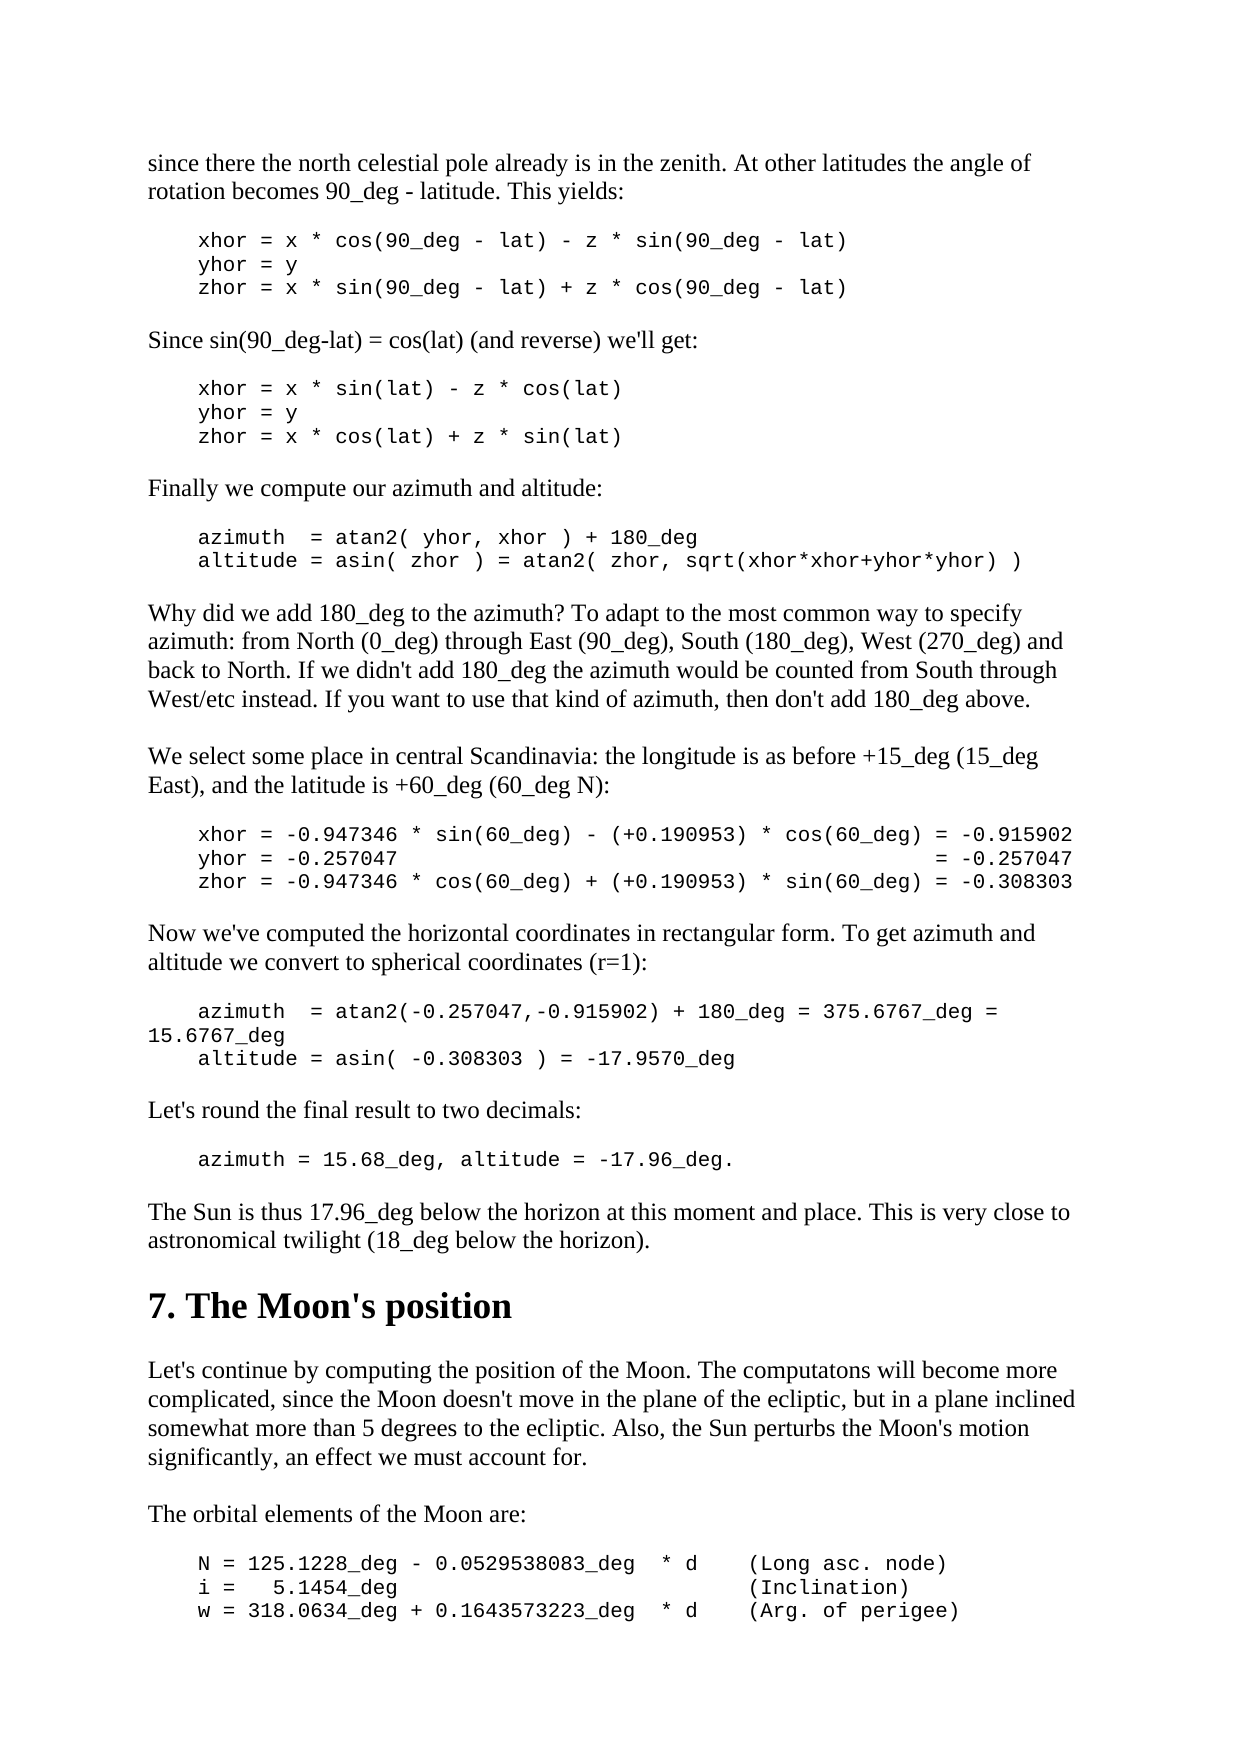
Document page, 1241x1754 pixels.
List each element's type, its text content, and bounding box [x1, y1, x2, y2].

text azimuth = 15.68_deg, altitude = -17.96_deg. [148, 1149, 1093, 1173]
text Why did we add 180_deg to the azimuth? To adapt to the most common way to specify azimuth: from North (0_deg) through East (90_deg), South (180_deg), West (270_deg) and back to North. If we didn't add 180_deg the azimuth would be counted from South through West/etc instead. If you want to use that kind of azimuth, then don't add 180_deg above. We select some place in central Scandinavia: the longitude is as before +15_deg (15_deg East), and the latitude is +60_deg (60_deg N): [148, 598, 1093, 799]
text zhor = x * cos(lat) + z * sin(lat) [148, 426, 1093, 449]
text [148, 148, 1093, 205]
text xhor = x * cos(90_deg - lat) - z * sin(90_deg - lat) [148, 230, 1093, 254]
text The Sun is thus 17.96_deg below the horizon at this moment and place. This is very close to astronomical twilight (18_deg below the horizon). [148, 1197, 1093, 1254]
text yhor = y [148, 254, 1093, 277]
text 7. The Moon's position [148, 1283, 1093, 1326]
text xhor = x * sin(lat) - z * cos(lat) [148, 378, 1093, 402]
text i = 5.1454_deg (Inclination) [148, 1577, 1093, 1600]
text altitude = asin( -0.308303 ) = -17.9570_deg [148, 1048, 1093, 1072]
text xhor = -0.947346 * sin(60_deg) - (+0.190953) * cos(60_deg) = -0.915902 [148, 824, 1093, 848]
text Let's round the final result to two decimals: [148, 1096, 1093, 1124]
text Now we've computed the horizontal coordinates in rectangular form. To get azimuth and altitude we convert to spherical coordinates (r=1): [148, 918, 1093, 976]
text Let's continue by computing the position of the Moon. The computatons will become more complicated, since the Moon doesn't move in the plane of the ecliptic, but in a plane inclined somewhat more than 5 degrees to the ecliptic. Also, the Sun perturbs the Moon's motion significantly, an effect we must account for. The orbital elements of the Moon are: [148, 1356, 1093, 1528]
text Since sin(90_deg-lat) = cos(lat) (and reverse) we'll get: [148, 325, 1093, 353]
text yhor = -0.257047 = -0.257047 [148, 848, 1093, 871]
text zhor = -0.947346 * cos(60_deg) + (+0.190953) * sin(60_deg) = -0.308303 [148, 871, 1093, 895]
text zhor = x * sin(90_deg - lat) + z * cos(90_deg - lat) [148, 277, 1093, 301]
text azimuth = atan2( yhor, xhor ) + 180_deg [148, 527, 1093, 550]
text Finally we compute our azimuth and altitude: [148, 473, 1093, 502]
text altitude = asin( zhor ) = atan2( zhor, sqrt(xhor*xhor+yhor*yhor) ) [148, 550, 1093, 574]
text yhor = y [148, 402, 1093, 426]
text N = 125.1228_deg - 0.0529538083_deg * d (Long asc. node) [148, 1553, 1093, 1577]
text azimuth = atan2(-0.257047,-0.915902) + 180_deg = 375.6767_deg = 15.6767_deg [148, 1001, 1093, 1048]
text w = 318.0634_deg + 0.1643573223_deg * d (Arg. of perigee) [148, 1600, 1093, 1624]
